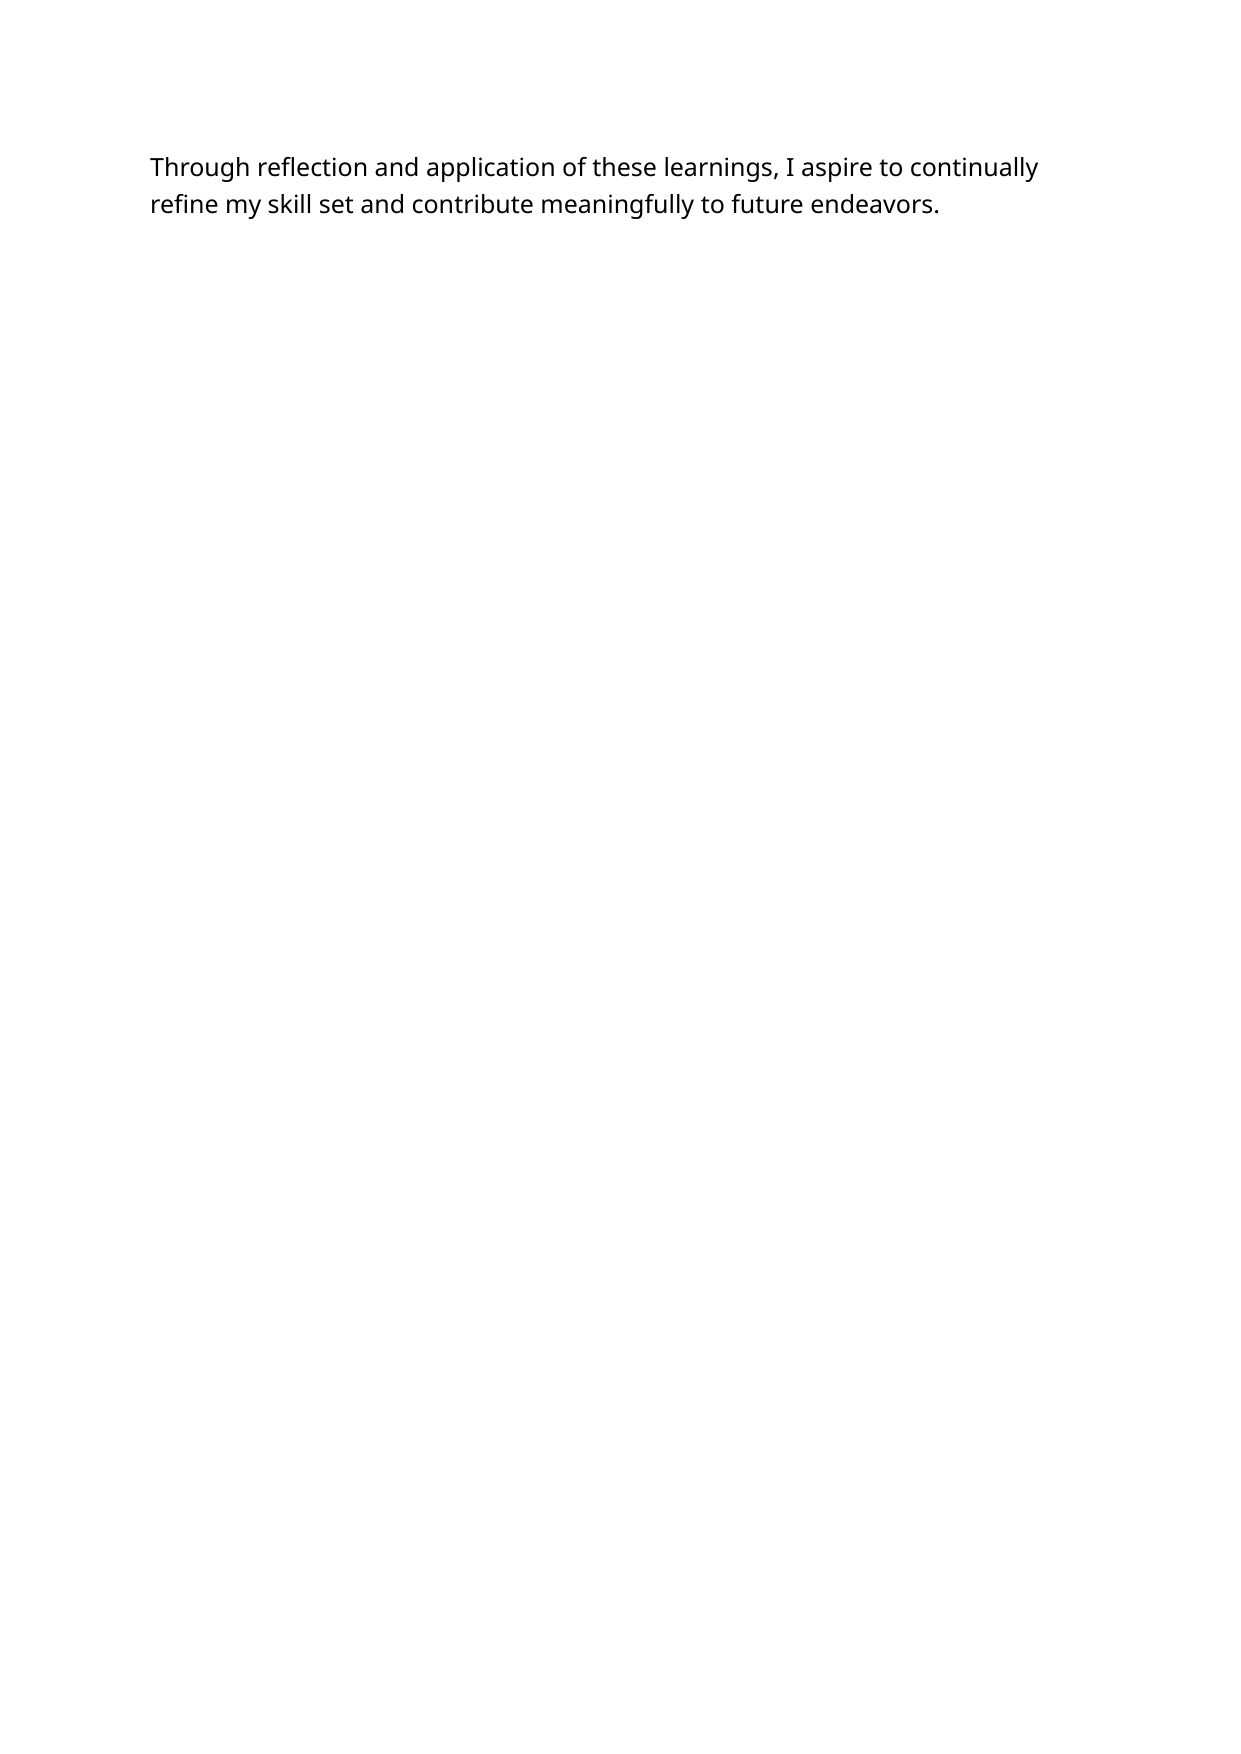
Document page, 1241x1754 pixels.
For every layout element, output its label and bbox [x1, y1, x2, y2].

text [150, 150, 1090, 221]
